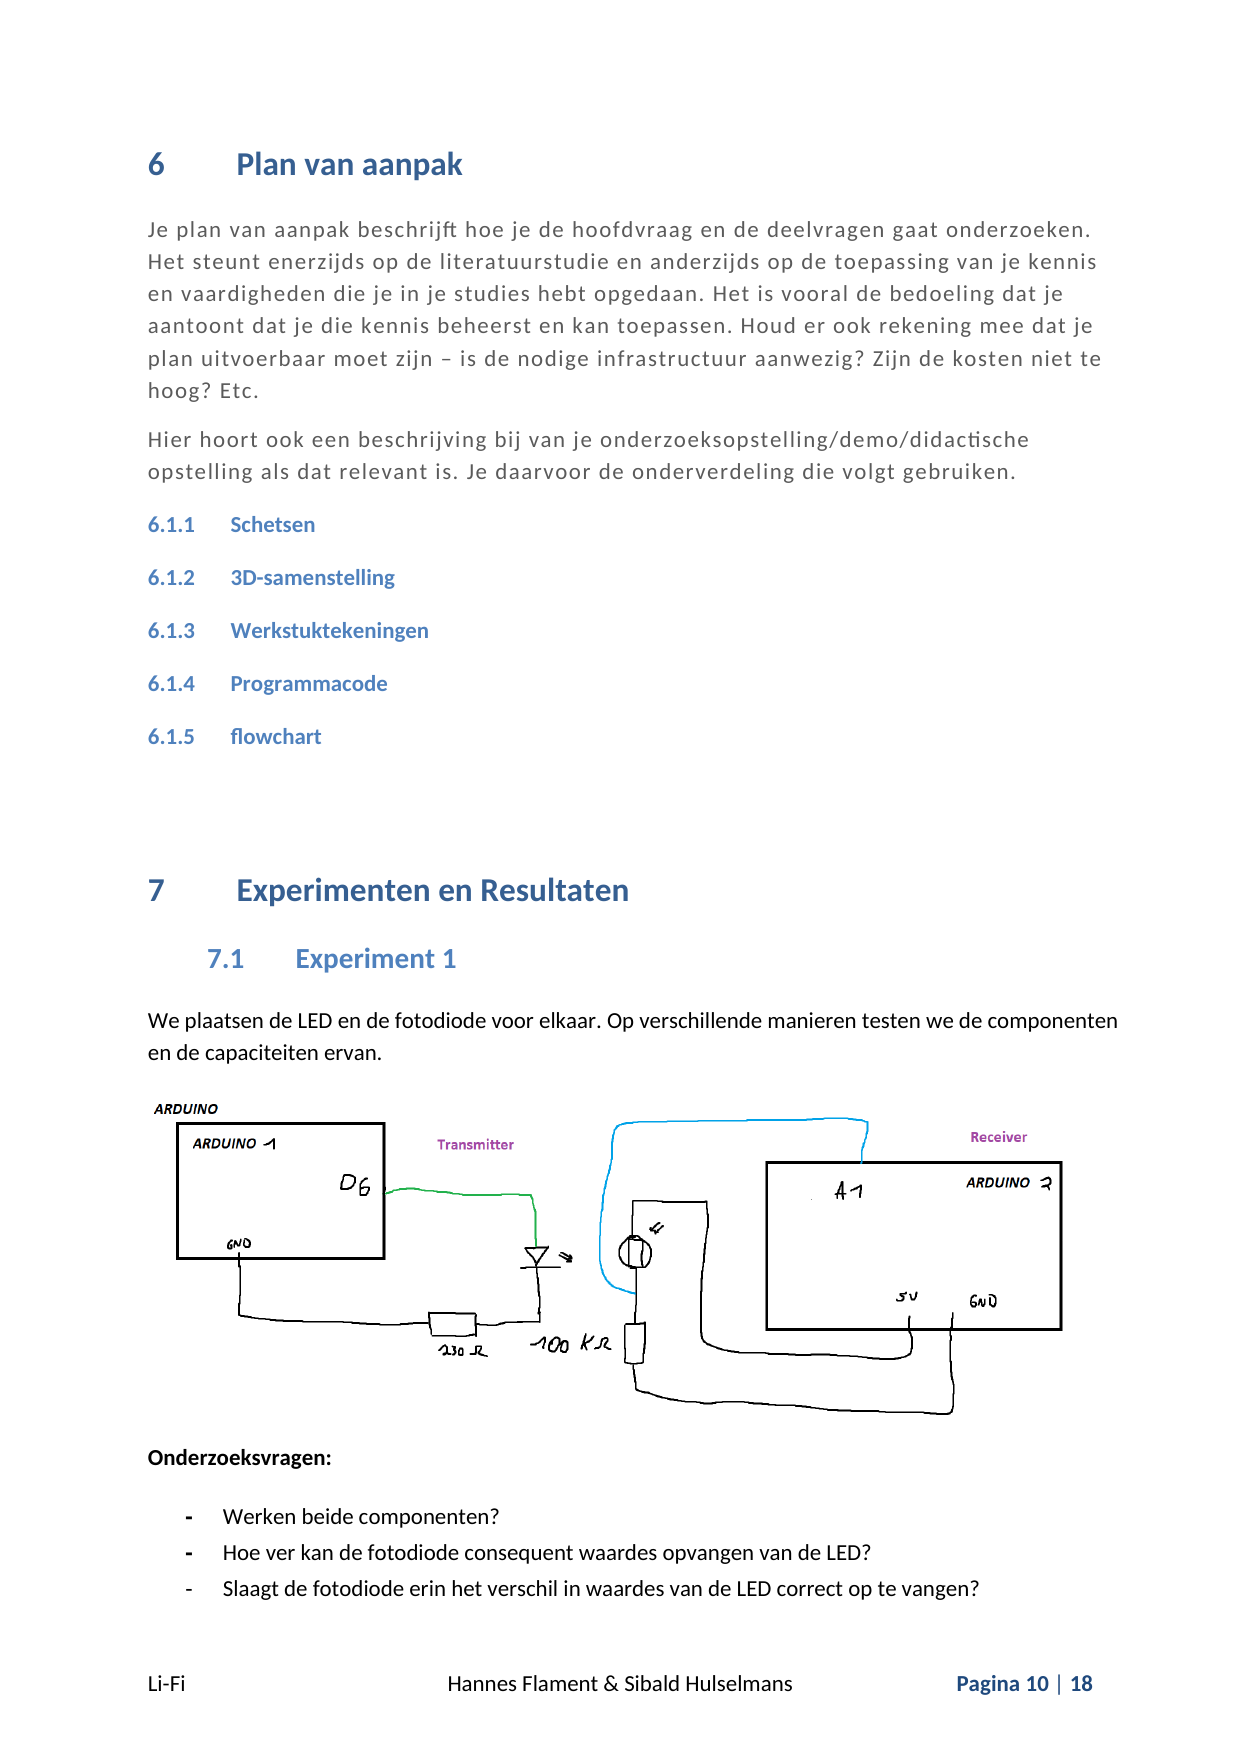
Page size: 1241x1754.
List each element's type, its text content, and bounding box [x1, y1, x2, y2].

subtitle Hier hoort ook een beschrijving bij van je onderzoeksopstelling/demo/didactische opstelling als dat relevant is. Je daarvoor de onderverdeling die volgt gebruiken. [148, 425, 1122, 485]
subtitle Werkstuktekeningen [148, 616, 1122, 644]
subtitle 3D-samenstelling [148, 563, 1122, 591]
subtitle Schetsen [148, 510, 1122, 538]
picture [147, 1100, 1093, 1431]
subtitle Experiment 1 [207, 940, 1122, 976]
list Slaagt de fotodiode erin het verschil in waardes van de LED correct op te vangen? [185, 1572, 1122, 1603]
subtitle Experimenten en Resultaten [148, 868, 1122, 909]
subtitle Programmacode [148, 669, 1122, 697]
subtitle flowchart [148, 722, 1122, 750]
subtitle Je plan van aanpak beschrijft hoe je de hoofdvraag en de deelvragen gaat onderzoeken. Het steunt enerzijds op de literatuurstudie en anderzijds op de toepassing van je kennis en vaardigheden die je in je studies hebt opgedaan. Het is vooral de bedoeling dat je aantoont dat je die kennis beheerst en kan toepassen. Houd er ook rekening mee dat je plan uitvoerbaar moet zijn – is de nodige infrastructuur aanwezig? Zijn de kosten niet te hoog? Etc. [148, 215, 1122, 404]
list Hoe ver kan de fotodiode consequent waardes opvangen van de LED? [185, 1536, 1122, 1567]
text We plaatsen de LED en de fotodiode voor elkaar. Op verschillende manieren testen we de componenten en de capaciteiten ervan. [148, 1006, 1122, 1066]
list Werken beide componenten? [185, 1500, 1122, 1531]
subtitle Plan van aanpak [148, 143, 1122, 184]
